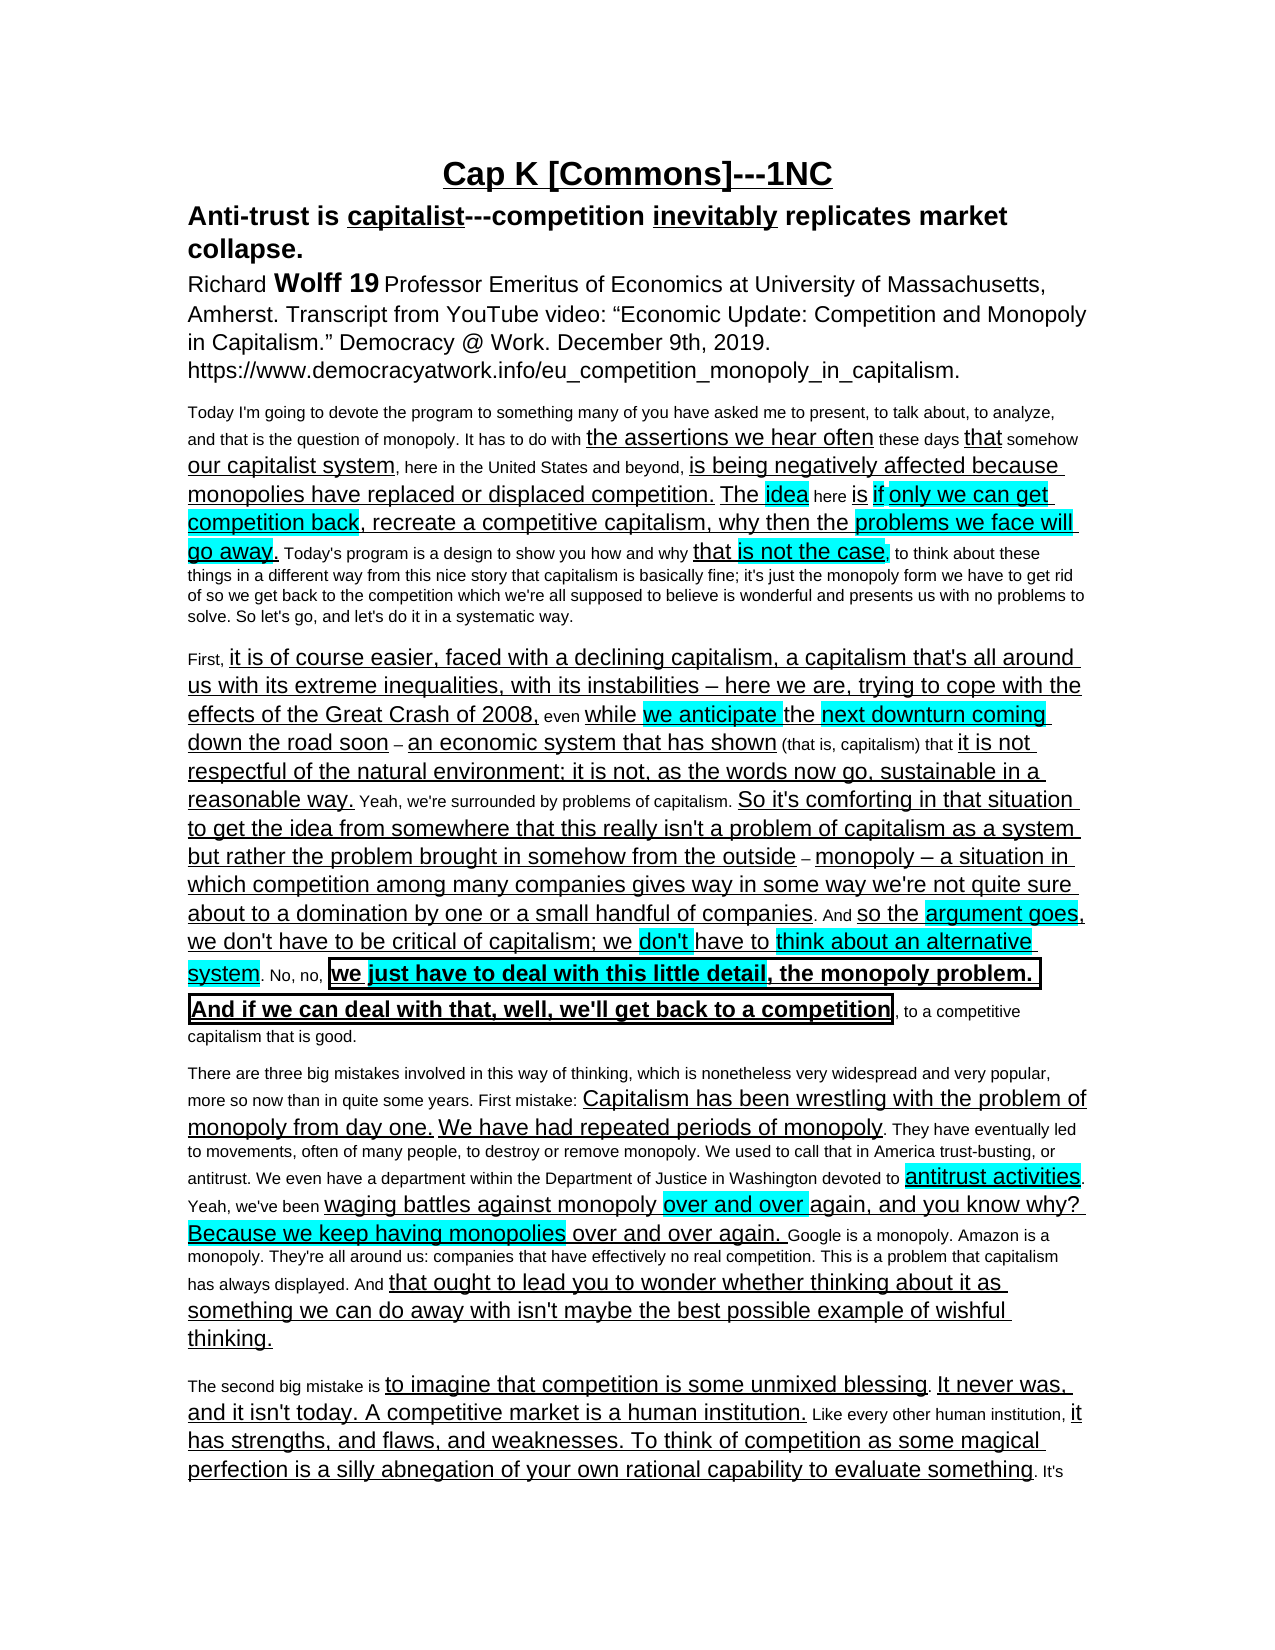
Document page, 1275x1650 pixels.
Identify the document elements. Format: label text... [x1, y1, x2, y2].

text First, it is of course easier, faced with a declining capitalism, a capitalism that's all around us with its extreme inequalities, with its instabilities – here we are, trying to cope with the effects of the Great Crash of 2008, even while we anticipate the next downturn coming down the road soon – an economic system that has shown (that is, capitalism) that it is not respectful of the natural environment; it is not, as the words now go, sustainable in a reasonable way. Yeah, we're surrounded by problems of capitalism. So it's comforting in that situation to get the idea from somewhere that this really isn't a problem of capitalism as a system but rather the problem brought in somehow from the outside – monopoly – a situation in which competition among many companies gives way in some way we're not quite sure about to a domination by one or a small handful of companies. And so the argument goes, we don't have to be critical of capitalism; we don't have to think about an alternative system. No, no, we just have to deal with this little detail, the monopoly problem. And if we can deal with that, well, we'll get back to a competition, to a competitive capitalism that is good. [187, 644, 1087, 1046]
subtitle Anti-trust is capitalist---competition inevitably replicates market collapse. [187, 200, 1087, 265]
text There are three big mistakes involved in this way of thinking, which is nonetheless very widespread and very popular, more so now than in quite some years. First mistake: Capitalism has been wrestling with the problem of monopoly from day one. We have had repeated periods of monopoly. They have eventually led to movements, often of many people, to destroy or remove monopoly. We used to call that in America trust-busting, or antitrust. We even have a department within the Department of Justice in Washington devoted to antitrust activities. Yeah, we've been waging battles against monopoly over and over again, and you know why? Because we keep having monopolies over and over again. Google is a monopoly. Amazon is a monopoly. They're all around us: companies that have effectively no real competition. This is a problem that capitalism has always displayed. And that ought to lead you to wonder whether thinking about it as something we can do away with isn't maybe the best possible example of wishful thinking. [187, 1064, 1087, 1352]
subtitle Cap K [Commons]---1NC [187, 154, 1087, 193]
text Richard Wolff 19 Professor Emeritus of Economics at University of Massachusetts, Amherst. Transcript from YouTube video: “Economic Update: Competition and Monopoly in Capitalism.” Democracy @ Work. December 9th, 2019. https://www.democracyatwork.info/eu_competition_monopoly_in_capitalism. [187, 267, 1087, 384]
text Today I'm going to devote the program to something many of you have asked me to present, to talk about, to analyze, and that is the question of monopoly. It has to do with the assertions we hear often these days that somehow our capitalist system, here in the United States and beyond, is being negatively affected because monopolies have replaced or displaced competition. The idea here is if only we can get competition back, recreate a competitive capitalism, why then the problems we face will go away. Today's program is a design to show you how and why that is not the case, to think about these things in a different way from this nice story that capitalism is basically fine; it's just the monopoly form we have to get rid of so we get back to the competition which we're all supposed to believe is wonderful and presents us with no problems to solve. So let's go, and let's do it in a systematic way. [187, 403, 1087, 626]
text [187, 1371, 1087, 1482]
